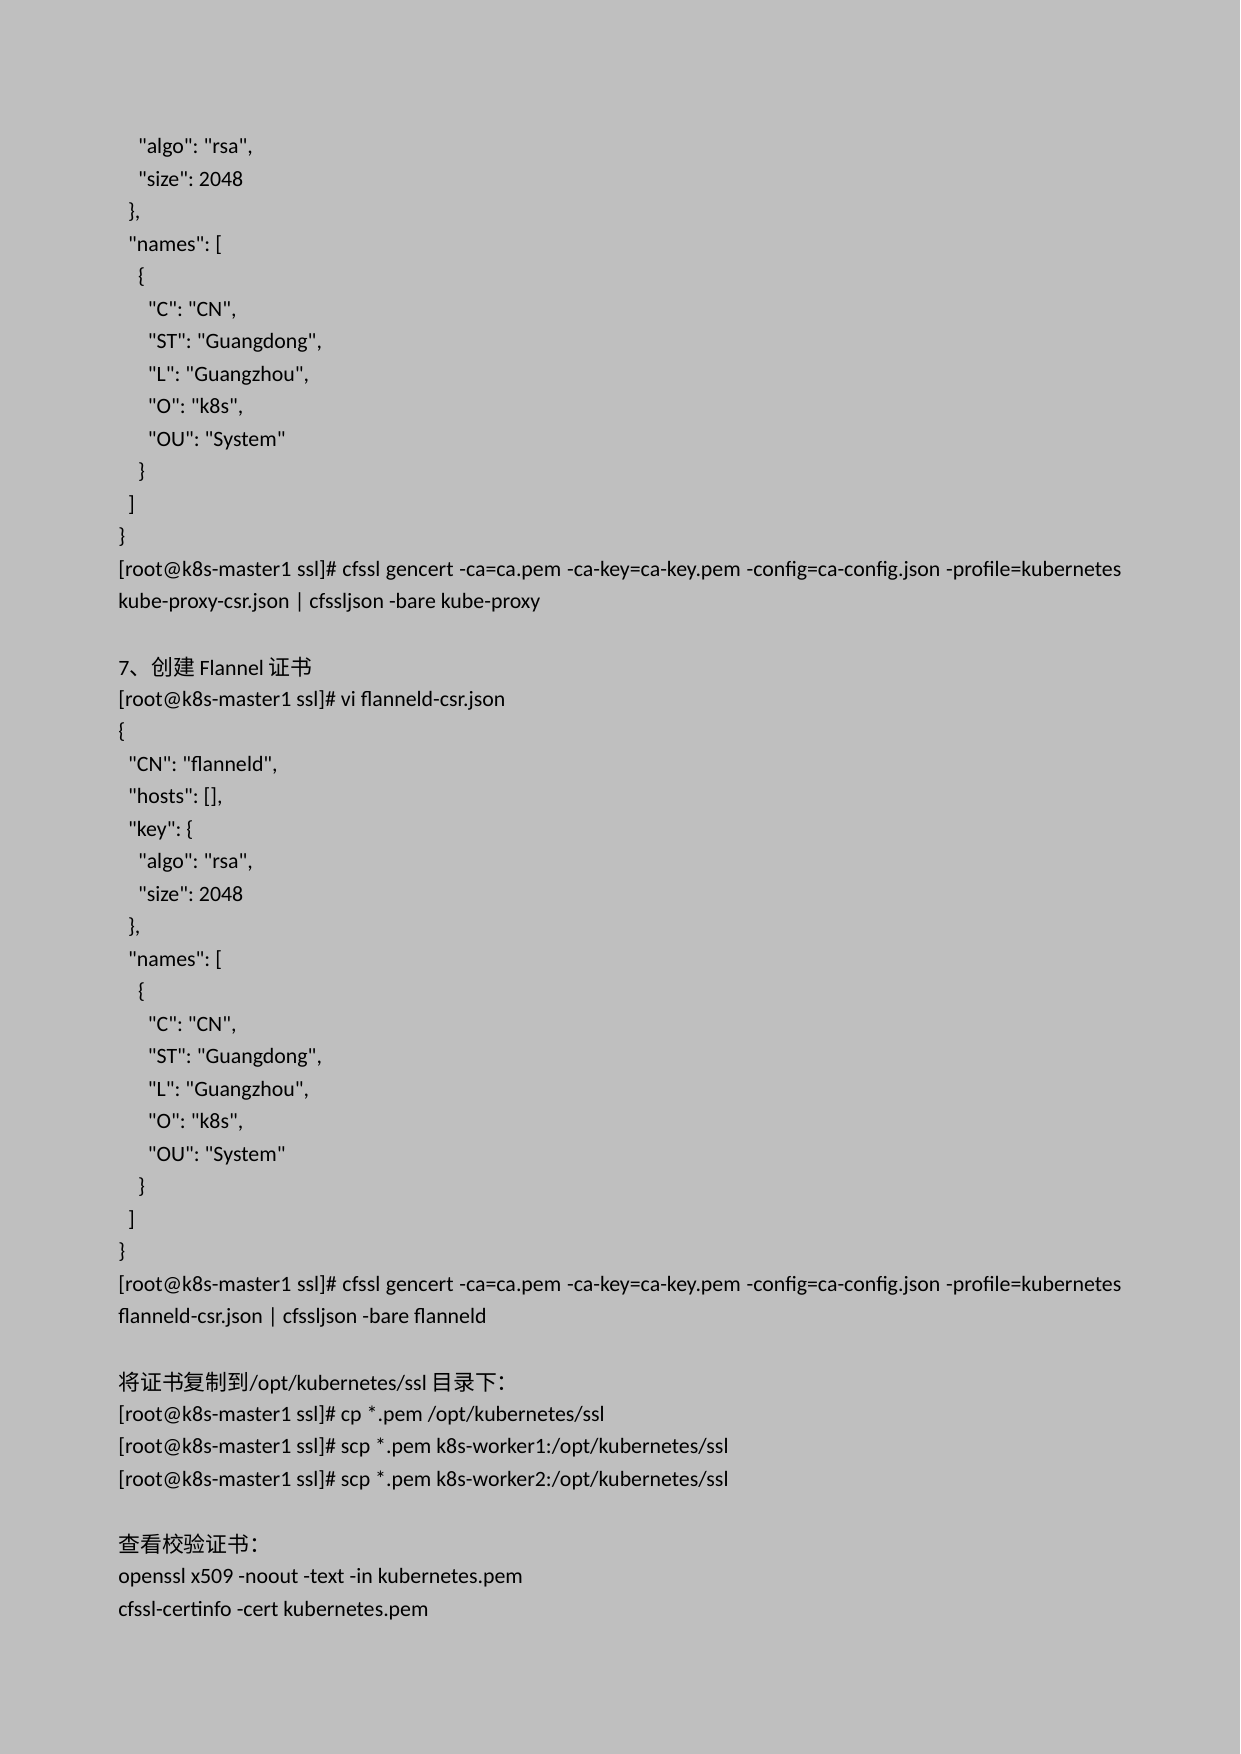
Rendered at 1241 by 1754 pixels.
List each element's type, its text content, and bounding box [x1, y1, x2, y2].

list 将证书复制到/opt/kubernetes/ssl目录下： [118, 1364, 1122, 1397]
text [root@k8s-master1 ssl]# vi flanneld-csr.json [118, 682, 1122, 714]
text "O": "k8s", [118, 1104, 1122, 1137]
list [root@k8s-master1 ssl]# scp *.pem k8s-worker2:/opt/kubernetes/ssl [118, 1462, 1122, 1494]
text "size": 2048 [118, 877, 1122, 909]
text "C": "CN", [118, 1007, 1122, 1039]
text "OU": "System" [118, 422, 1122, 454]
text "O": "k8s", [118, 389, 1122, 422]
text ] [118, 1202, 1122, 1234]
text "names": [ [118, 942, 1122, 974]
list [root@k8s-master1 ssl]# cp *.pem /opt/kubernetes/ssl [118, 1397, 1122, 1429]
text "C": "CN", [118, 292, 1122, 324]
text "CN": "flanneld", [118, 747, 1122, 779]
text } [118, 1169, 1122, 1202]
text cfssl-certinfo -cert kubernetes.pem [118, 1592, 1122, 1624]
text "L": "Guangzhou", [118, 357, 1122, 389]
text "ST": "Guangdong", [118, 1039, 1122, 1072]
text openssl x509 -noout -text -in kubernetes.pem [118, 1559, 1122, 1592]
text "algo": "rsa", [118, 129, 1122, 162]
text } [118, 519, 1122, 552]
text { [118, 714, 1122, 747]
text } [118, 1234, 1122, 1267]
list [root@k8s-master1 ssl]# scp *.pem k8s-worker1:/opt/kubernetes/ssl [118, 1429, 1122, 1462]
text "hosts": [], [118, 779, 1122, 812]
text { [118, 259, 1122, 292]
text 查看校验证书： [118, 1527, 1122, 1559]
list 创建Flannel证书 [118, 649, 1122, 682]
text "algo": "rsa", [118, 844, 1122, 877]
text } [118, 454, 1122, 487]
text }, [118, 909, 1122, 942]
text "ST": "Guangdong", [118, 324, 1122, 357]
text "key": { [118, 812, 1122, 844]
text "size": 2048 [118, 162, 1122, 194]
text "OU": "System" [118, 1137, 1122, 1169]
text { [118, 974, 1122, 1007]
text [root@k8s-master1 ssl]# cfssl gencert -ca=ca.pem -ca-key=ca-key.pem -config=ca-config.json -profile=kubernetes kube-proxy-csr.json | cfssljson -bare kube-proxy [118, 552, 1122, 617]
text "L": "Guangzhou", [118, 1072, 1122, 1104]
text ] [118, 487, 1122, 519]
text "names": [ [118, 227, 1122, 259]
text }, [118, 194, 1122, 227]
text [root@k8s-master1 ssl]# cfssl gencert -ca=ca.pem -ca-key=ca-key.pem -config=ca-config.json -profile=kubernetes flanneld-csr.json | cfssljson -bare flanneld [118, 1267, 1122, 1332]
